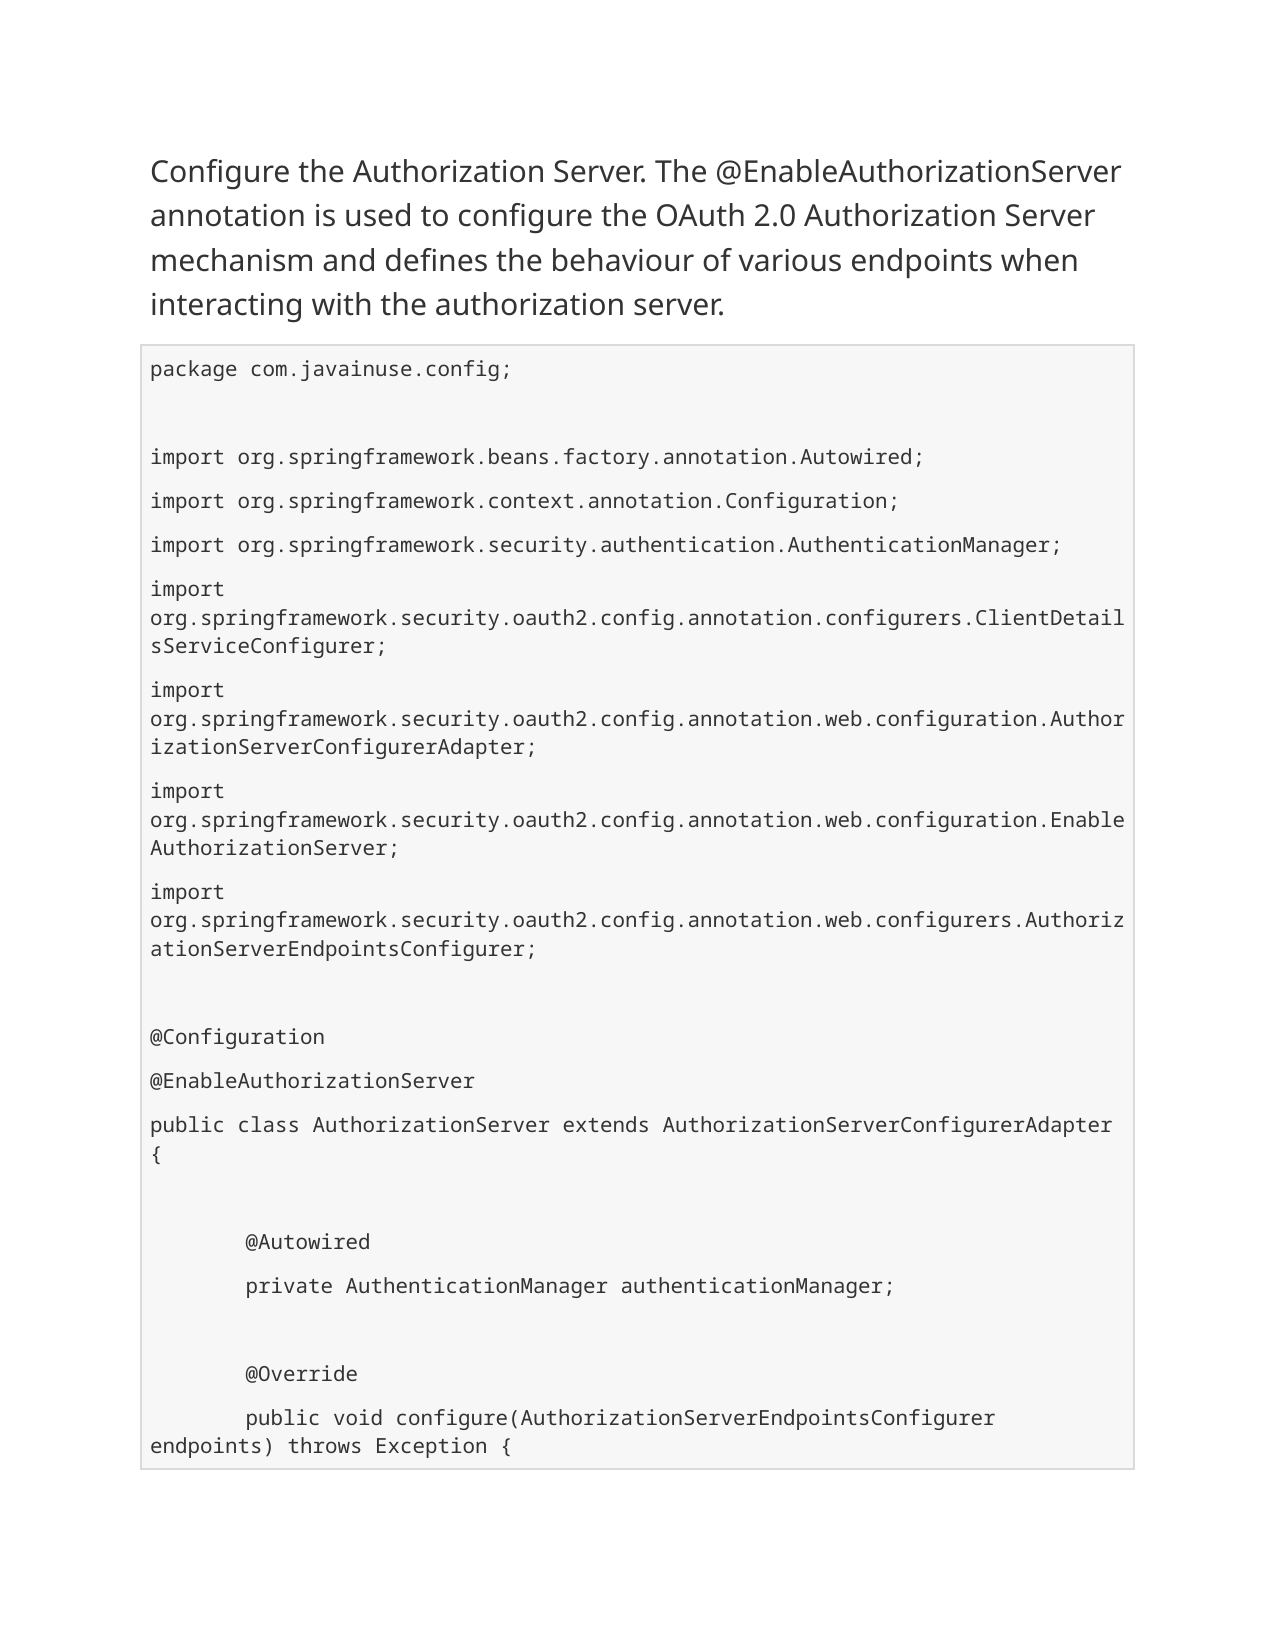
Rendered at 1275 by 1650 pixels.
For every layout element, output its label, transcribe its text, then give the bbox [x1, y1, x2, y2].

text import org.springframework.beans.factory.annotation.Autowired; [142, 432, 1133, 471]
text package com.javainuse.config; [142, 346, 1133, 382]
text private AuthenticationManager authenticationManager; [142, 1261, 1133, 1299]
text @Configuration [142, 1012, 1133, 1051]
text import org.springframework.security.oauth2.config.annotation.web.configuration.AuthorizationServerConfigurerAdapter; [142, 665, 1133, 761]
text import org.springframework.security.authentication.AuthenticationManager; [142, 520, 1133, 559]
text public void configure(AuthorizationServerEndpointsConfigurer endpoints) throws Exception { [142, 1393, 1133, 1468]
text @Override [142, 1349, 1133, 1387]
text @Autowired [142, 1217, 1133, 1255]
text Configure the Authorization Server. The @EnableAuthorizationServer annotation is used to configure the OAuth 2.0 Authorization Server mechanism and defines the behaviour of various endpoints when interacting with the authorization server. [150, 150, 1125, 324]
text public class AuthorizationServer extends AuthorizationServerConfigurerAdapter { [142, 1100, 1133, 1167]
text import org.springframework.security.oauth2.config.annotation.configurers.ClientDetailsServiceConfigurer; [142, 564, 1133, 660]
text @EnableAuthorizationServer [142, 1056, 1133, 1095]
text import org.springframework.context.annotation.Configuration; [142, 476, 1133, 515]
text import org.springframework.security.oauth2.config.annotation.web.configurers.AuthorizationServerEndpointsConfigurer; [142, 867, 1133, 962]
text import org.springframework.security.oauth2.config.annotation.web.configuration.EnableAuthorizationServer; [142, 766, 1133, 862]
